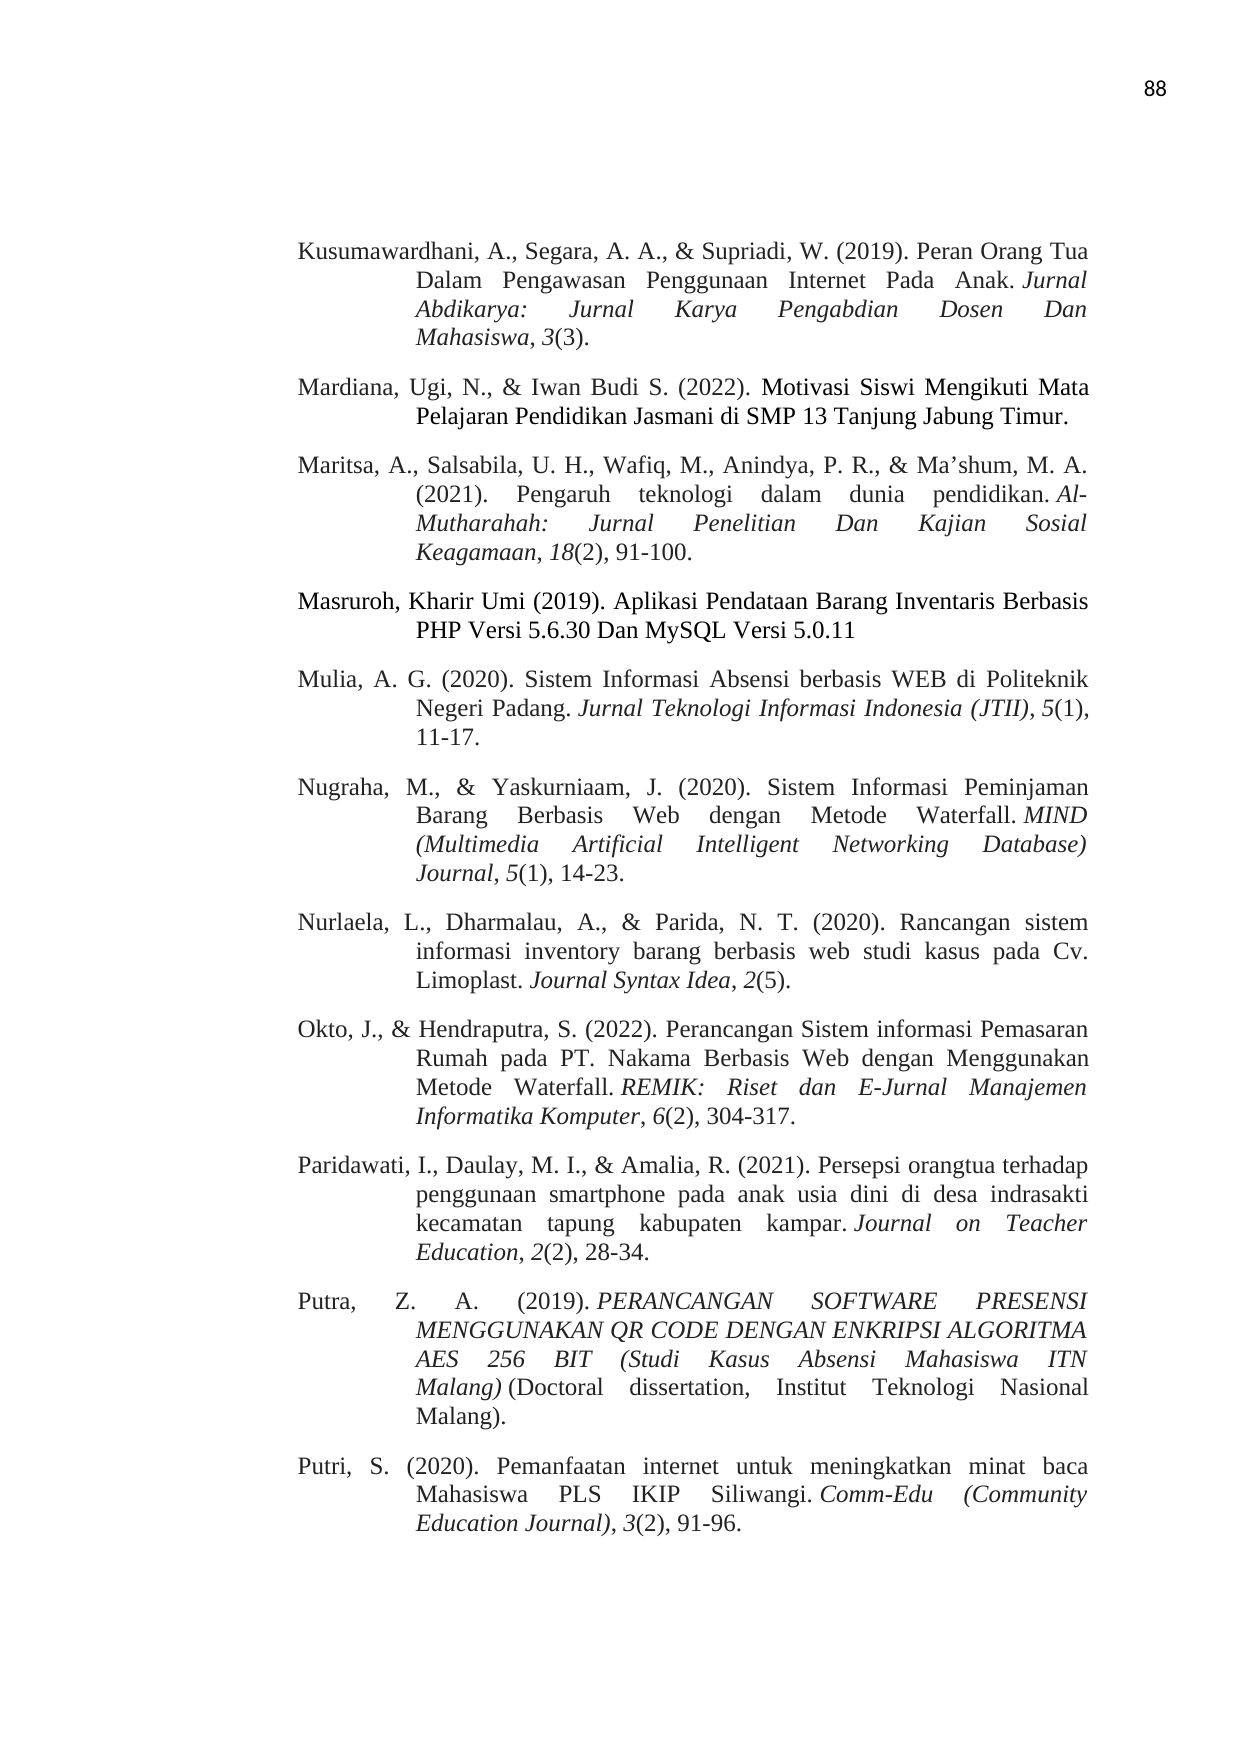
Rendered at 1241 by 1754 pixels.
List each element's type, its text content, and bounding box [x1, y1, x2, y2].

text Mulia, A. G. (2020). Sistem Informasi Absensi berbasis WEB di Politeknik Negeri Padang. Jurnal Teknologi Informasi Indonesia (JTII), 5(1), 11-17. [297, 664, 1089, 751]
text Maritsa, A., Salsabila, U. H., Wafiq, M., Anindya, P. R., & Ma’shum, M. A. (2021). Pengaruh teknologi dalam dunia pendidikan. Al-Mutharahah: Jurnal Penelitian Dan Kajian Sosial Keagamaan, 18(2), 91-100. [297, 450, 416, 565]
text Nugraha, M., & Yaskurniaam, J. (2020). Sistem Informasi Peminjaman Barang Berbasis Web dengan Metode Waterfall. MIND (Multimedia Artificial Intelligent Networking Database) Journal, 5(1), 14-23. [624, 800, 1089, 887]
text Nugraha, M., & Yaskurniaam, J. (2020). Sistem Informasi Peminjaman Barang Berbasis Web dengan Metode Waterfall. MIND (Multimedia Artificial Intelligent Networking Database) Journal, 5(1), 14-23. [297, 772, 416, 887]
text Paridawati, I., Daulay, M. I., & Amalia, R. (2021). Persepsi orangtua terhadap penggunaan smartphone pada anak usia dini di desa indrasakti kecamatan tapung kabupaten kampar. Journal on Teacher Education, 2(2), 28-34. [649, 1208, 1089, 1265]
text Maritsa, A., Salsabila, U. H., Wafiq, M., Anindya, P. R., & Ma’shum, M. A. (2021). Pengaruh teknologi dalam dunia pendidikan. Al-Mutharahah: Jurnal Penelitian Dan Kajian Sosial Keagamaan, 18(2), 91-100. [693, 479, 1089, 565]
text Putra, Z. A. (2019). PERANCANGAN SOFTWARE PRESENSI MENGGUNAKAN QR CODE DENGAN ENKRIPSI ALGORITMA AES 256 BIT (Studi Kasus Absensi Mahasiswa ITN Malang) (Doctoral dissertation, Institut Teknologi Nasional Malang). [297, 1286, 1089, 1430]
text Kusumawardhani, A., Segara, A. A., & Supriadi, W. (2019). Peran Orang Tua Dalam Pengawasan Penggunaan Internet Pada Anak. Jurnal Abdikarya: Jurnal Karya Pengabdian Dosen Dan Mahasiswa, 3(3). [297, 236, 1089, 351]
text Paridawati, I., Daulay, M. I., & Amalia, R. (2021). Persepsi orangtua terhadap penggunaan smartphone pada anak usia dini di desa indrasakti kecamatan tapung kabupaten kampar. Journal on Teacher Education, 2(2), 28-34. [297, 1150, 416, 1265]
text Okto, J., & Hendraputra, S. (2022). Perancangan Sistem informasi Pemasaran Rumah pada PT. Nakama Berbasis Web dengan Menggunakan Metode Waterfall. REMIK: Riset dan E-Jurnal Manajemen Informatika Komputer, 6(2), 304-317. [297, 1014, 1089, 1129]
text Nurlaela, L., Dharmalau, A., & Parida, N. T. (2020). Rancangan sistem informasi inventory barang berbasis web studi kasus pada Cv. Limoplast. Journal Syntax Idea, 2(5). [297, 907, 1089, 994]
text Mardiana, Ugi, N., & Iwan Budi S. (2022). Motivasi Siswi Mengikuti Mata Pelajaran Pendidikan Jasmani di SMP 13 Tanjung Jabung Timur. [297, 372, 1089, 429]
text Masruroh, Kharir Umi (2019). Aplikasi Pendataan Barang Inventaris Berbasis PHP Versi 5.6.30 Dan MySQL Versi 5.0.11 [297, 586, 1089, 644]
text Putri, S. (2020). Pemanfaatan internet untuk meningkatkan minat baca Mahasiswa PLS IKIP Siliwangi. Comm-Edu (Community Education Journal), 3(2), 91-96. [297, 1451, 1089, 1537]
